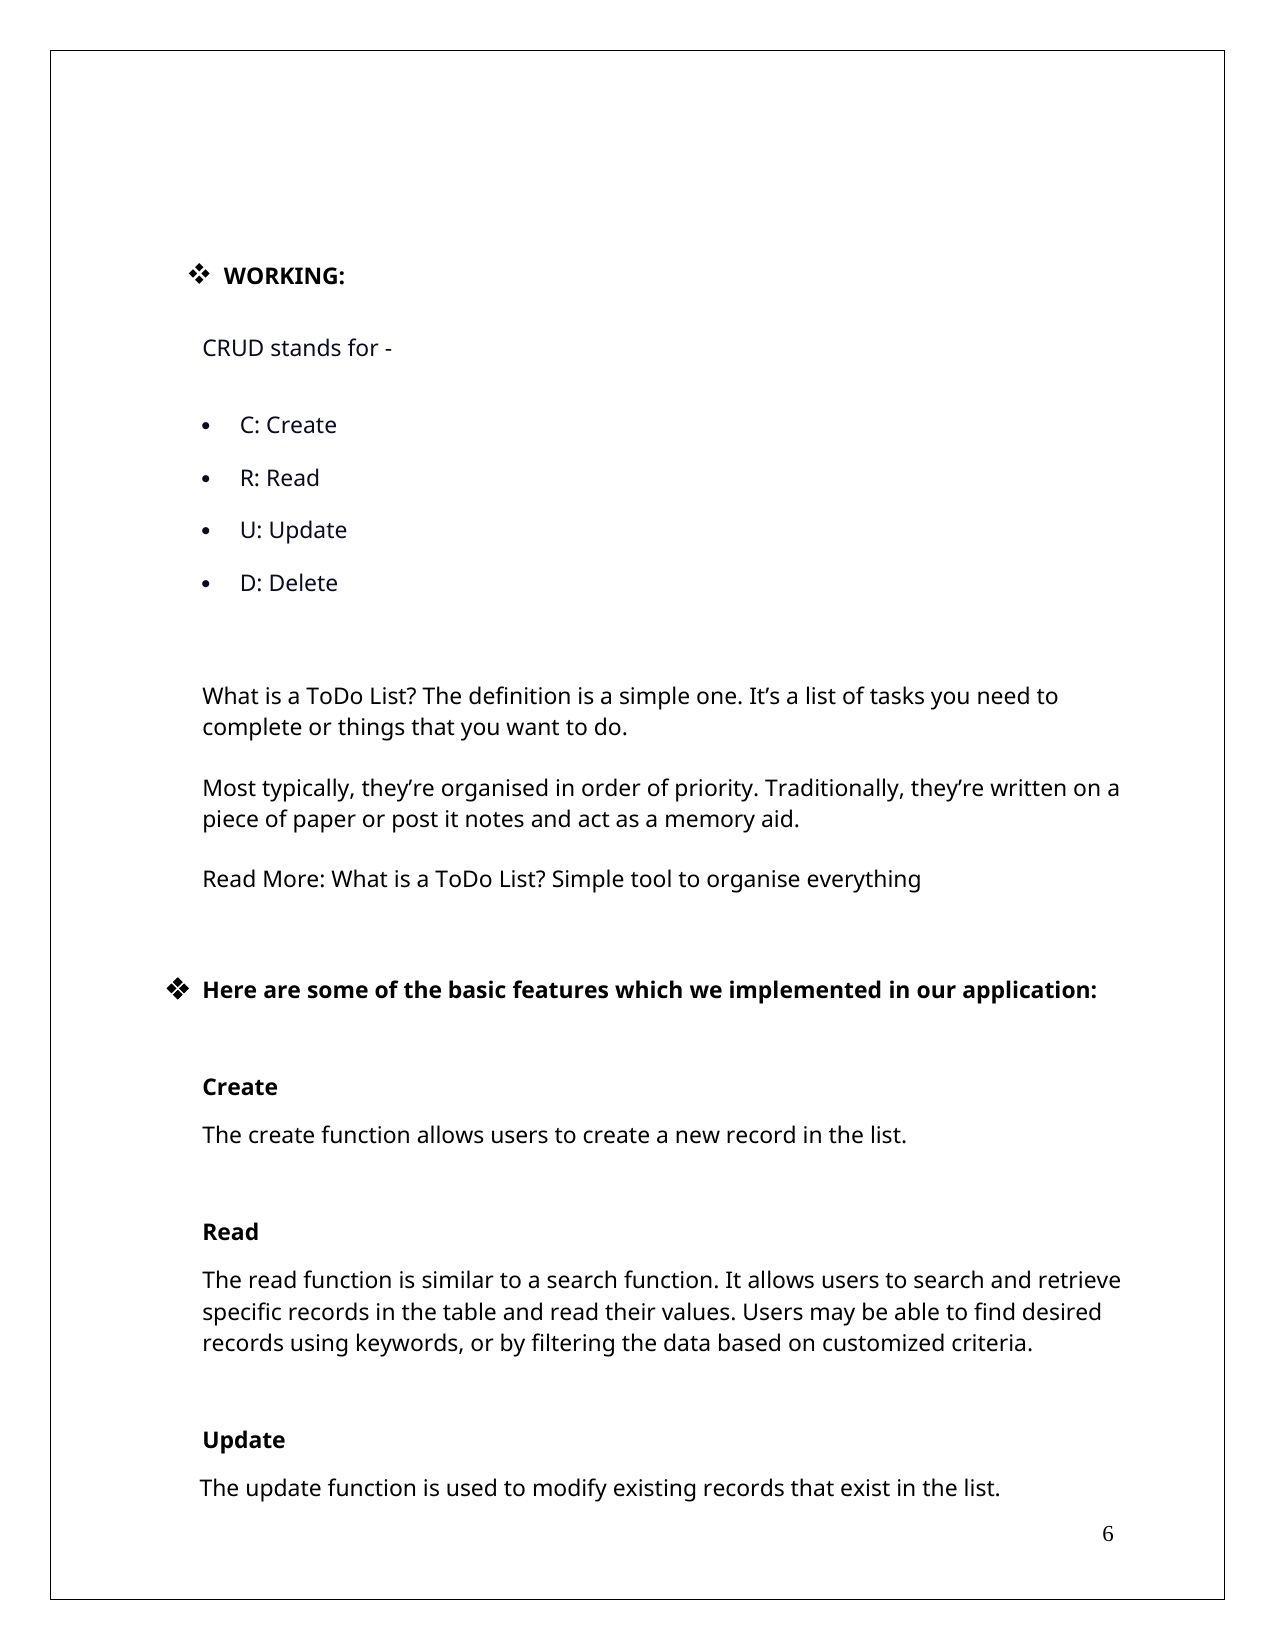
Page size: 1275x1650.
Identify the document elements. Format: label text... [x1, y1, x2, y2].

text CRUD stands for - [127, 332, 1138, 363]
subtitle WORKING: [186, 260, 1138, 291]
list U: Update [202, 506, 1138, 546]
list R: Read [202, 453, 1138, 493]
list D: Delete [202, 558, 1138, 598]
text Update [202, 1423, 1138, 1455]
text Read [202, 1216, 1138, 1247]
text The update function is used to modify existing records that exist in the list. [187, 1472, 1138, 1503]
text Create [202, 1071, 1138, 1102]
text The create function allows users to create a new record in the list. [202, 1119, 1138, 1151]
text Most typically, they’re organised in order of priority. Traditionally, they’re written on a piece of paper or post it notes and act as a memory aid. [202, 771, 1138, 834]
list Here are some of the basic features which we implemented in our application: [164, 974, 1138, 1006]
text What is a ToDo List? The definition is a simple one. It’s a list of tasks you need to complete or things that you want to do. [202, 680, 1138, 742]
text Read More: What is a ToDo List? Simple tool to organise everything [202, 863, 1138, 894]
text The read function is similar to a search function. It allows users to search and retrieve specific records in the table and read their values. Users may be able to find desired records using keywords, or by filtering the data based on customized criteria. [202, 1264, 1138, 1358]
list C: Create [202, 401, 1138, 441]
